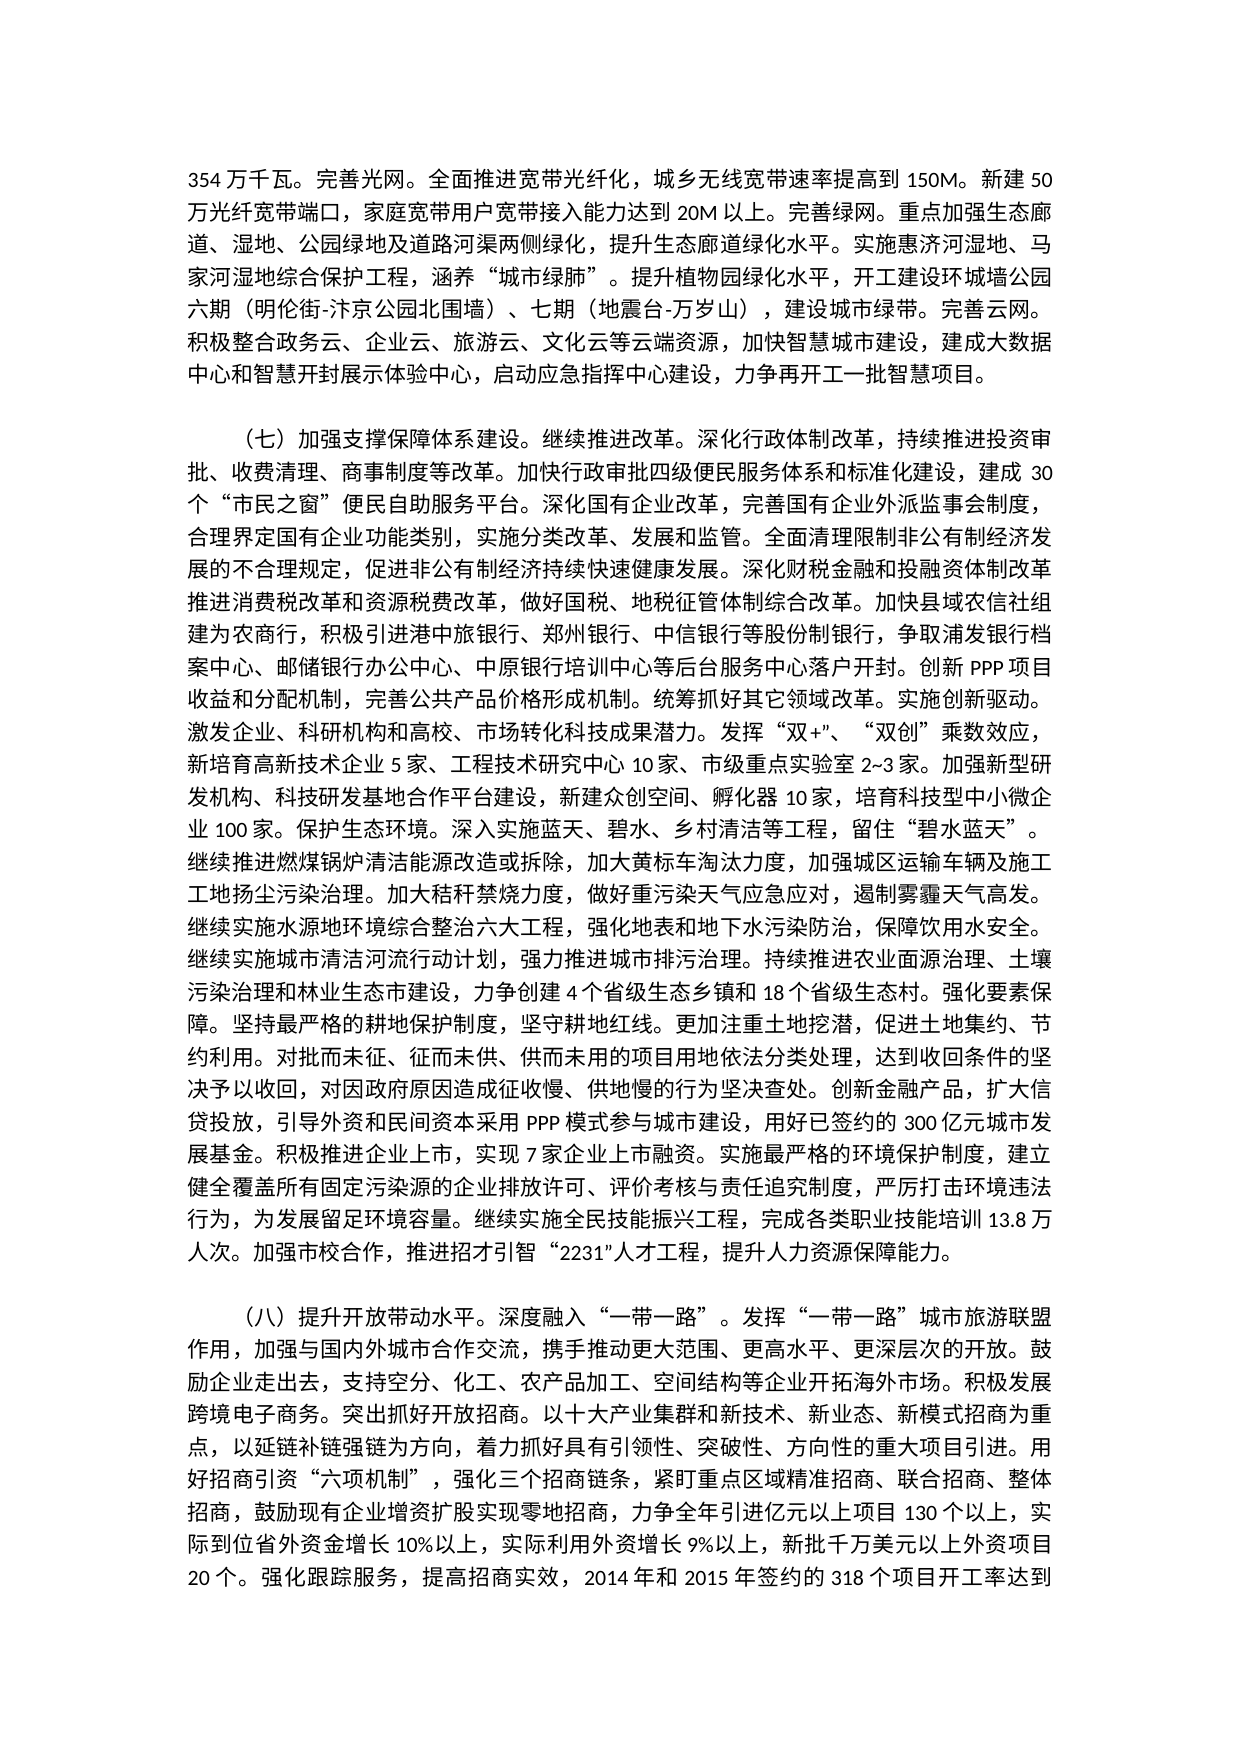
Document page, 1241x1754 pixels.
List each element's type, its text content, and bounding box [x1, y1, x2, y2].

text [187, 1299, 1053, 1592]
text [187, 162, 1053, 389]
text （七）加强支撑保障体系建设。继续推进改革。深化行政体制改革，持续推进投资审批、收费清理、商事制度等改革。加快行政审批四级便民服务体系和标准化建设，建成30个“市民之窗”便民自助服务平台。深化国有企业改革，完善国有企业外派监事会制度，合理界定国有企业功能类别，实施分类改革、发展和监管。全面清理限制非公有制经济发展的不合理规定，促进非公有制经济持续快速健康发展。深化财税金融和投融资体制改革，推进消费税改革和资源税费改革，做好国税、地税征管体制综合改革。加快县域农信社组建为农商行，积极引进港中旅银行、郑州银行、中信银行等股份制银行，争取浦发银行档案中心、邮储银行办公中心、中原银行培训中心等后台服务中心落户开封。创新PPP项目收益和分配机制，完善公共产品价格形成机制。统筹抓好其它领域改革。实施创新驱动。激发企业、科研机构和高校、市场转化科技成果潜力。发挥“双+”、“双创”乘数效应，新培育高新技术企业5家、工程技术研究中心10家、市级重点实验室2~3家。加强新型研发机构、科技研发基地合作平台建设，新建众创空间、孵化器10家，培育科技型中小微企业100家。保护生态环境。深入实施蓝天、碧水、乡村清洁等工程，留住“碧水蓝天”。继续推进燃煤锅炉清洁能源改造或拆除，加大黄标车淘汰力度，加强城区运输车辆及施工工地扬尘污染治理。加大秸秆禁烧力度，做好重污染天气应急应对，遏制雾霾天气高发。继续实施水源地环境综合整治六大工程，强化地表和地下水污染防治，保障饮用水安全。继续实施城市清洁河流行动计划，强力推进城市排污治理。持续推进农业面源治理、土壤污染治理和林业生态市建设，力争创建4个省级生态乡镇和18个省级生态村。强化要素保障。坚持最严格的耕地保护制度，坚守耕地红线。更加注重土地挖潜，促进土地集约、节约利用。对批而未征、征而未供、供而未用的项目用地依法分类处理，达到收回条件的坚决予以收回，对因政府原因造成征收慢、供地慢的行为坚决查处。创新金融产品，扩大信贷投放，引导外资和民间资本采用PPP模式参与城市建设，用好已签约的300亿元城市发展基金。积极推进企业上市，实现7家企业上市融资。实施最严格的环境保护制度，建立健全覆盖所有固定污染源的企业排放许可、评价考核与责任追究制度，严厉打击环境违法行为，为发展留足环境容量。继续实施全民技能振兴工程，完成各类职业技能培训13.8万人次。加强市校合作，推进招才引智“2231”人才工程，提升人力资源保障能力。 [187, 422, 1053, 1267]
